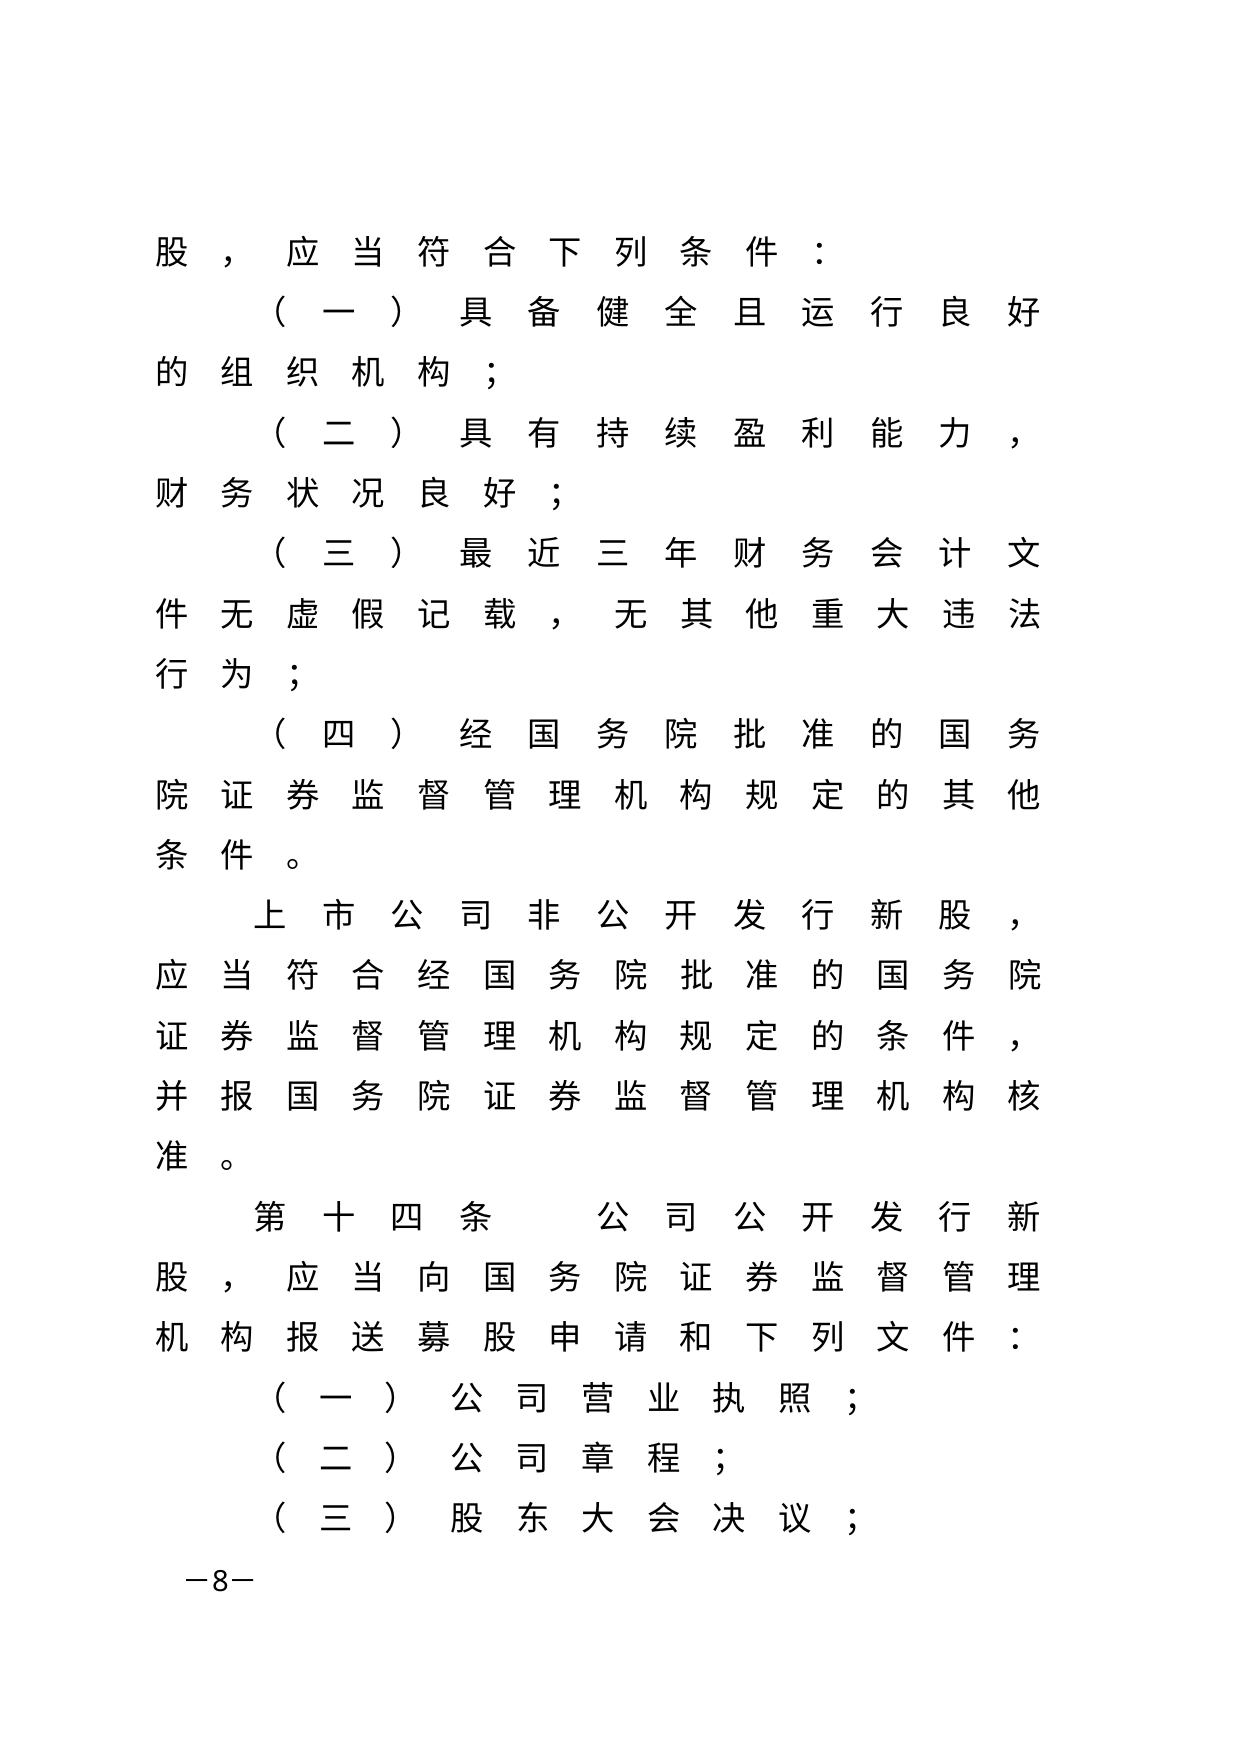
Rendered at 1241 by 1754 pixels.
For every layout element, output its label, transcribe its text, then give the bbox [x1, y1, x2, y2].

text （三）最近三年财务会计文件无虚假记载，无其他重大违法行为； [155, 521, 1073, 702]
text （二）具有持续盈利能力，财务状况良好； [155, 400, 1073, 521]
text （三）股东大会决议； [155, 1486, 1073, 1546]
text （一）公司营业执照； [155, 1365, 1073, 1426]
text （四）经国务院批准的国务院证券监督管理机构规定的其他条件。 [155, 702, 1073, 883]
text （一）具备健全且运行良好的组织机构； [155, 280, 1073, 400]
text （二）公司章程； [155, 1426, 1073, 1486]
text 第十四条 公司公开发行新股，应当向国务院证券监督管理机构报送募股申请和下列文件： [155, 1184, 1073, 1365]
text 上市公司非公开发行新股，应当符合经国务院批准的国务院证券监督管理机构规定的条件，并报国务院证券监督管理机构核准。 [155, 883, 1073, 1184]
text 第十三条 公司公开发行新股，应当符合下列条件： [155, 219, 1073, 280]
